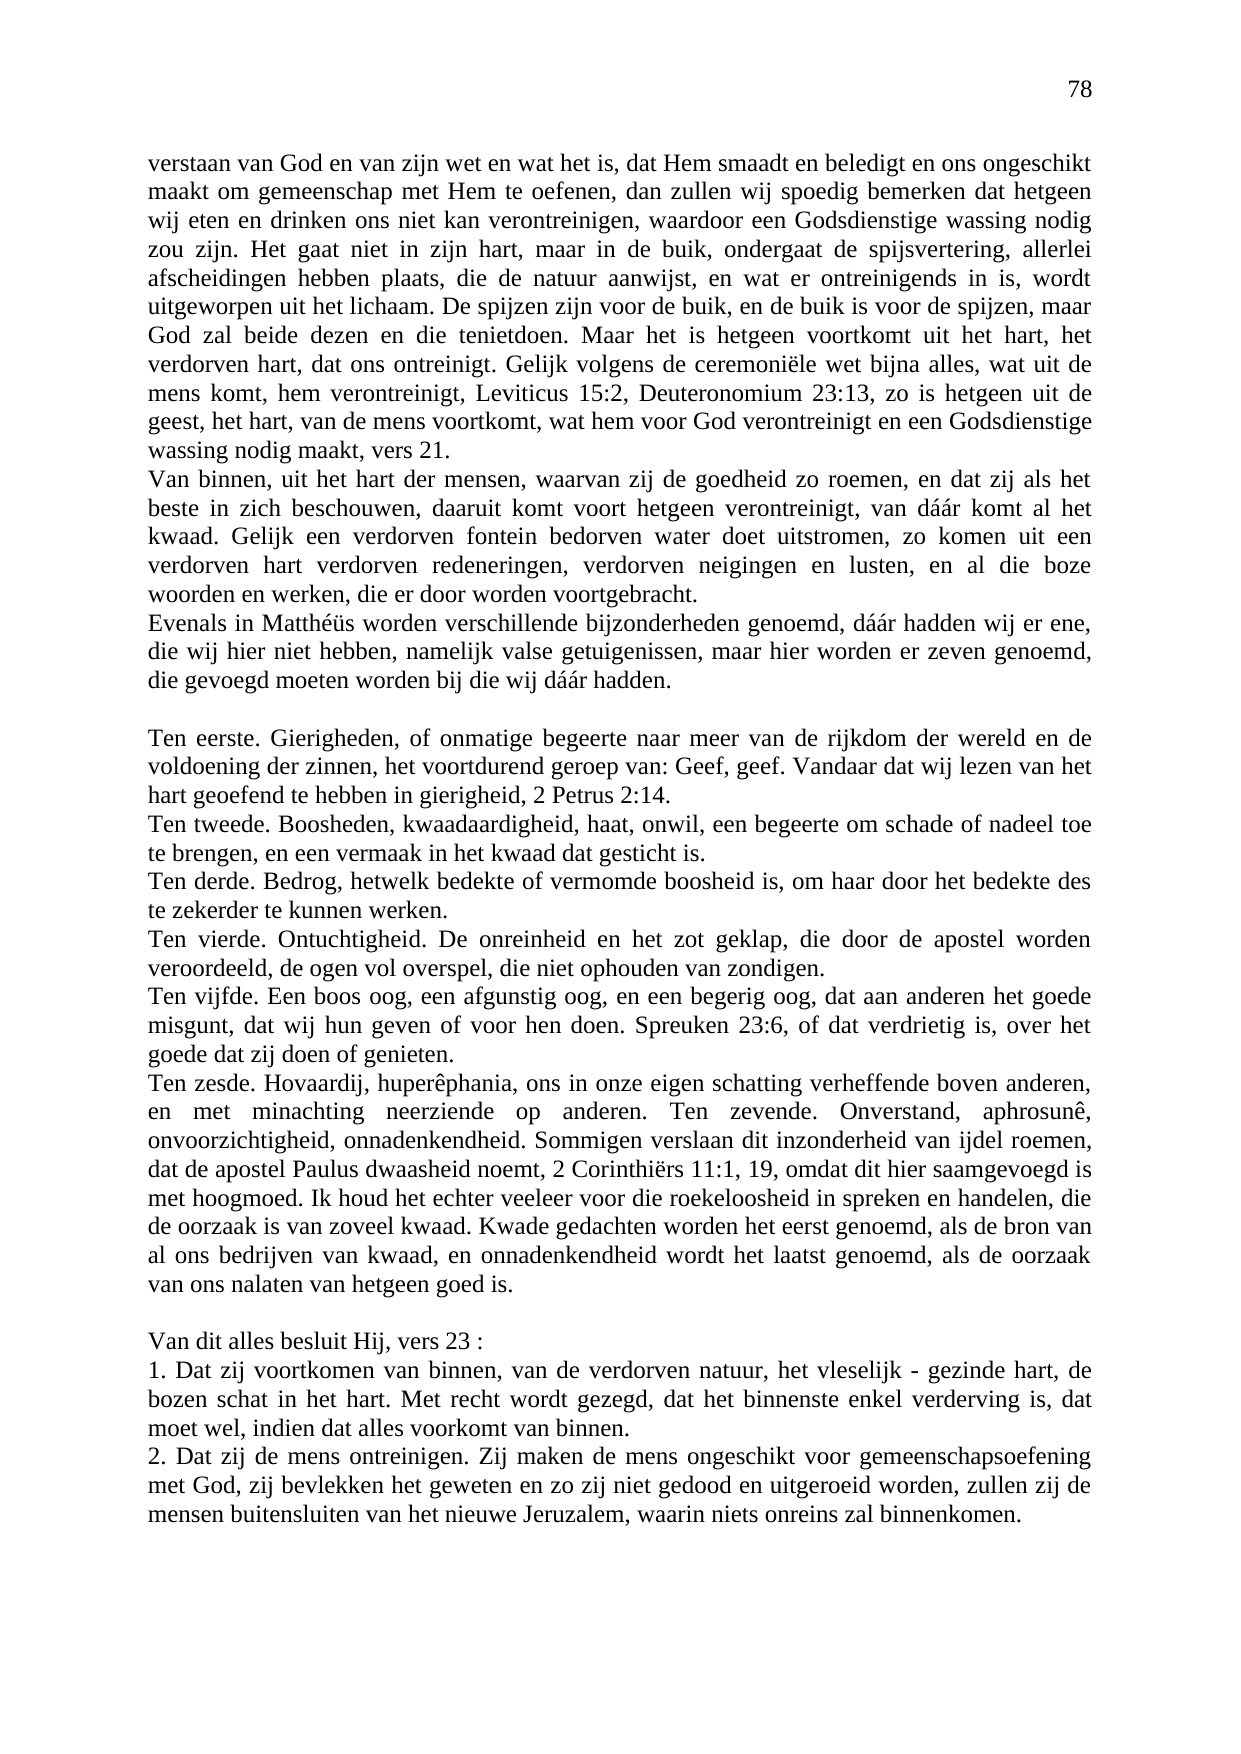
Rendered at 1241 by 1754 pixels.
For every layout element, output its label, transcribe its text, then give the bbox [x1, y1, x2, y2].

text Ten derde. Bedrog, hetwelk bedekte of vermomde boosheid is, om haar door het bedekte des te zekerder te kunnen werken. [148, 866, 1093, 924]
text Ten vijfde. Een boos oog, een afgunstig oog, en een begerig oog, dat aan anderen het goede misgunt, dat wij hun geven of voor hen doen. Spreuken 23:6, of dat verdrietig is, over het goede dat zij doen of genieten. [148, 981, 1093, 1068]
text Van binnen, uit het hart der mensen, waarvan zij de goedheid zo roemen, en dat zij als het beste in zich beschouwen, daaruit komt voort hetgeen verontreinigt, van dáár komt al het kwaad. Gelijk een verdorven fontein bedorven water doet uitstromen, zo komen uit een verdorven hart verdorven redeneringen, verdorven neigingen en lusten, en al die boze woorden en werken, die er door worden voortgebracht. [148, 464, 1093, 608]
text 2. Dat zij de mens ontreinigen. Zij maken de mens ongeschikt voor gemeenschapsoefening met God, zij bevlekken het geweten en zo zij niet gedood en uitgeroeid worden, zullen zij de mensen buitensluiten van het nieuwe Jeruzalem, waarin niets onreins zal binnenkomen. [148, 1441, 1093, 1528]
text Ten eerste. Gierigheden, of onmatige begeerte naar meer van de rijkdom der wereld en de voldoening der zinnen, het voortdurend geroep van: Geef, geef. Vandaar dat wij lezen van het hart geoefend te hebben in gierigheid, 2 Petrus 2:14. [148, 723, 1093, 809]
text Ten vierde. Ontuchtigheid. De onreinheid en het zot geklap, die door de apostel worden veroordeeld, de ogen vol overspel, die niet ophouden van zondigen. [148, 924, 1093, 981]
text Evenals in Matthéüs worden verschillende bijzonderheden genoemd, dáár hadden wij er ene, die wij hier niet hebben, namelijk valse getuigenissen, maar hier worden er zeven genoemd, die gevoegd moeten worden bij die wij dáár hadden. [148, 608, 1093, 694]
text Ten tweede. Boosheden, kwaadaardigheid, haat, onwil, een begeerte om schade of nadeel toe te brengen, en een vermaak in het kwaad dat gesticht is. [148, 809, 1093, 866]
text 1. Dat zij voortkomen van binnen, van de verdorven natuur, het vleselijk - gezinde hart, de bozen schat in het hart. Met recht wordt gezegd, dat het binnenste enkel verderving is, dat moet wel, indien dat alles voorkomt van binnen. [148, 1355, 1093, 1441]
text Ten zesde. Hovaardij, huperêphania, ons in onze eigen schatting verheffende boven anderen, en met minachting neerziende op anderen. Ten zevende. Onverstand, aphrosunê, onvoorzichtigheid, onnadenkendheid. Sommigen verslaan dit inzonderheid van ijdel roemen, dat de apostel Paulus dwaasheid noemt, 2 Corinthiërs 11:1, 19, omdat dit hier saamgevoegd is met hoogmoed. Ik houd het echter veeleer voor die roekeloosheid in spreken en handelen, die de oorzaak is van zoveel kwaad. Kwade gedachten worden het eerst genoemd, als de bron van al ons bedrijven van kwaad, en onnadenkendheid wordt het laatst genoemd, als de oorzaak van ons nalaten van hetgeen goed is. [148, 1068, 1093, 1298]
text Van dit alles besluit Hij, vers 23 : [148, 1326, 1093, 1355]
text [148, 148, 1093, 464]
